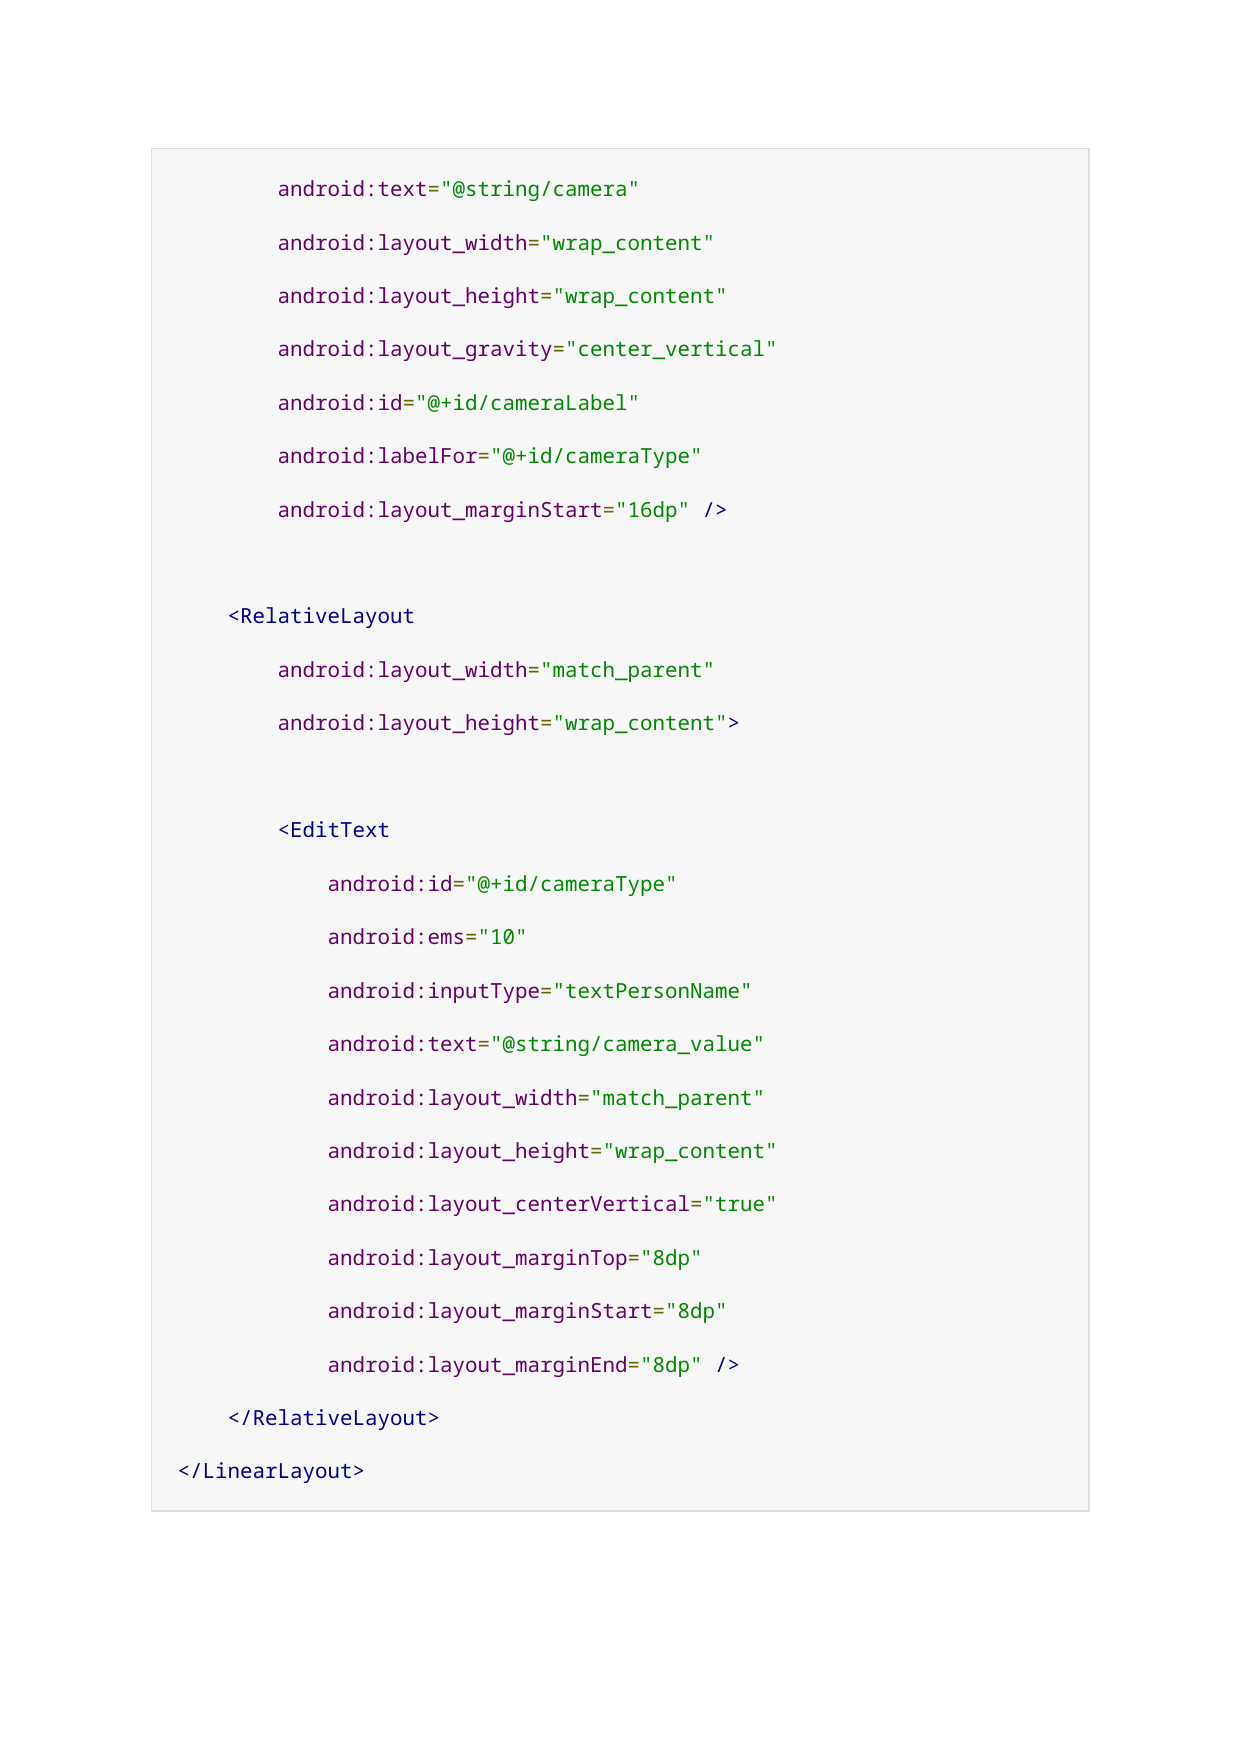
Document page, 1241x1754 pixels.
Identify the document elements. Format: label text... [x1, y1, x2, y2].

text android:layout_width="match_parent" [152, 1056, 1088, 1109]
text android:layout_height="wrap_content"> [152, 682, 1088, 735]
text android:layout_height="wrap_content" [152, 1109, 1088, 1163]
text android:ems="10" [152, 896, 1088, 949]
text android:layout_width="match_parent" [152, 628, 1088, 682]
text android:layout_centerVertical="true" [152, 1163, 1088, 1216]
text android:layout_marginStart="16dp" /> [152, 468, 1088, 522]
text <EditText [152, 789, 1088, 842]
text android:id="@+id/cameraLabel" [152, 361, 1088, 415]
text <RelativeLayout [152, 575, 1088, 628]
text </LinearLayout> [152, 1430, 1088, 1510]
text android:labelFor="@+id/cameraType" [152, 415, 1088, 468]
text android:layout_marginEnd="8dp" /> [152, 1323, 1088, 1377]
text android:layout_marginTop="8dp" [152, 1216, 1088, 1270]
text android:text="@string/camera_value" [152, 1003, 1088, 1056]
text android:id="@+id/cameraType" [152, 842, 1088, 896]
text android:inputType="textPersonName" [152, 949, 1088, 1003]
text android:text="@string/camera" [152, 149, 1088, 201]
text android:layout_width="wrap_content" [152, 201, 1088, 254]
text android:layout_height="wrap_content" [152, 254, 1088, 308]
text android:layout_gravity="center_vertical" [152, 308, 1088, 361]
text </RelativeLayout> [152, 1377, 1088, 1430]
text android:layout_marginStart="8dp" [152, 1270, 1088, 1323]
